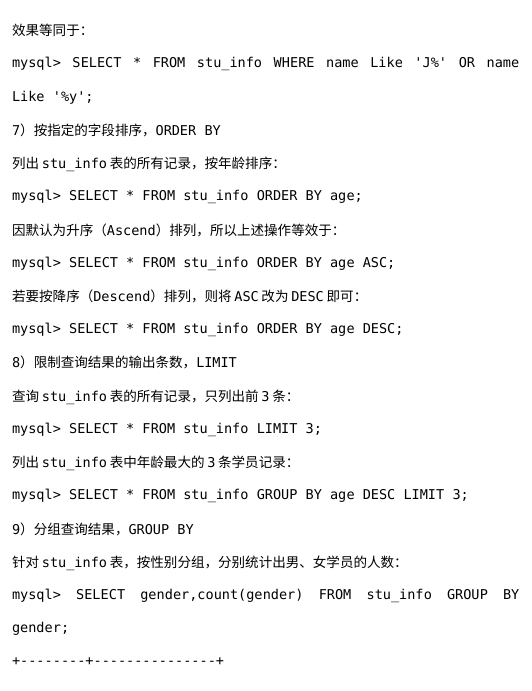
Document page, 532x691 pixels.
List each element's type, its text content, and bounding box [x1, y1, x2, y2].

text mysql> SELECT * FROM stu_info ORDER BY age; [12, 179, 520, 212]
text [12, 644, 520, 678]
text 因默认为升序（Ascend）排列，所以上述操作等效于： [12, 212, 520, 246]
text 若要按降序（Descend）排列，则将ASC改为DESC即可： [12, 279, 520, 312]
text mysql> SELECT * FROM stu_info LIMIT 3; [12, 412, 520, 445]
text 效果等同于： [12, 13, 520, 46]
text 9）分组查询结果，GROUP BY [12, 512, 520, 545]
text 列出stu_info表的所有记录，按年龄排序： [12, 146, 520, 179]
text mysql> SELECT * FROM stu_info GROUP BY age DESC LIMIT 3; [12, 478, 520, 512]
text 8）限制查询结果的输出条数，LIMIT [12, 345, 520, 379]
text mysql> SELECT * FROM stu_info ORDER BY age DESC; [12, 312, 520, 345]
text mysql> SELECT * FROM stu_info ORDER BY age ASC; [12, 246, 520, 279]
text 查询stu_info表的所有记录，只列出前3条： [12, 379, 520, 412]
text 7）按指定的字段排序，ORDER BY [12, 113, 520, 146]
text 列出stu_info表中年龄最大的3条学员记录： [12, 445, 520, 478]
text mysql> SELECT gender,count(gender) FROM stu_info GROUP BY gender; [12, 578, 520, 644]
text 针对stu_info表，按性别分组，分别统计出男、女学员的人数： [12, 545, 520, 578]
text mysql> SELECT * FROM stu_info WHERE name Like 'J%' OR name Like '%y'; [12, 46, 520, 113]
